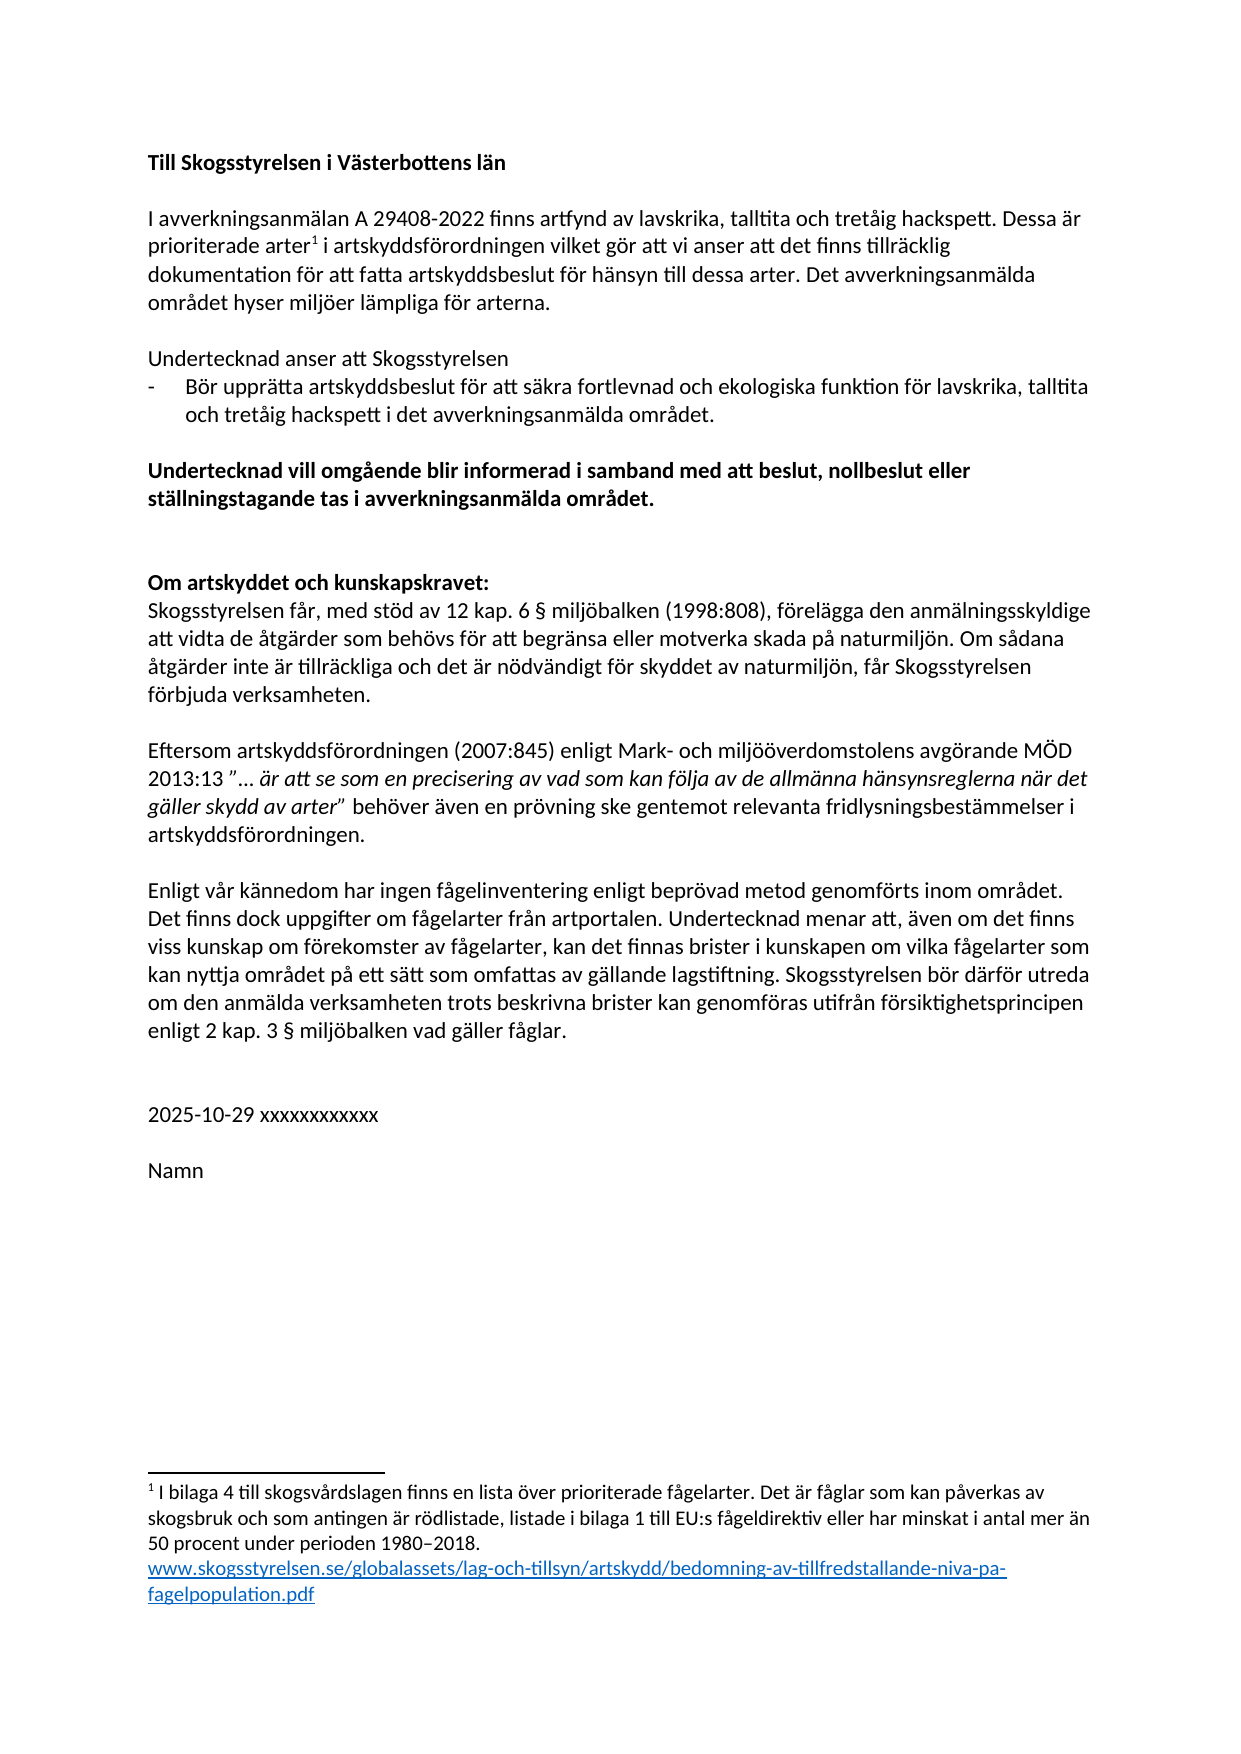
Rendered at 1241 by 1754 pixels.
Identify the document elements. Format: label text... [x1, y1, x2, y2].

text gäller skydd av arter” behöver även en prövning ske gentemot relevanta fridlysningsbestämmelser i artskyddsförordningen. [148, 792, 1093, 848]
text Namn [148, 1156, 1093, 1184]
list Bör upprätta artskyddsbeslut för att säkra fortlevnad och ekologiska funktion för lavskrika, talltita och tretåig hackspett i det avverkningsanmälda området. [148, 372, 1093, 428]
text Undertecknad anser att Skogsstyrelsen [148, 344, 1093, 372]
text Om artskyddet och kunskapskravet: [148, 568, 1093, 596]
text Skogsstyrelsen får, med stöd av 12 kap. 6 § miljöbalken (1998:808), förelägga den anmälningsskyldige att vidta de åtgärder som behövs för att begränsa eller motverka skada på naturmiljön. Om sådana åtgärder inte är tillräckliga och det är nödvändigt för skyddet av naturmiljön, får Skogsstyrelsen förbjuda verksamheten. [148, 596, 1093, 708]
text Eftersom artskyddsförordningen (2007:845) enligt Mark- och miljööverdomstolens avgörande MÖD 2013:13 ”… är att se som en precisering av vad som kan följa av de allmänna hänsynsreglerna när det [148, 736, 1093, 792]
text I avverkningsanmälan A 29408-2022 finns artfynd av lavskrika, talltita och tretåig hackspett. Dessa är prioriterade arter i artskyddsförordningen vilket gör att vi anser att det finns tillräcklig dokumentation för att fatta artskyddsbeslut för hänsyn till dessa arter. Det avverkningsanmälda området hyser miljöer lämpliga för arterna. [148, 204, 1093, 316]
text 2025-10-29 xxxxxxxxxxxx [148, 1100, 1093, 1128]
text Till Skogsstyrelsen i Västerbottens län [148, 148, 1093, 176]
text Enligt vår kännedom har ingen fågelinventering enligt beprövad metod genomförts inom området. Det finns dock uppgifter om fågelarter från artportalen. Undertecknad menar att, även om det finns viss kunskap om förekomster av fågelarter, kan det finnas brister i kunskapen om vilka fågelarter som kan nyttja området på ett sätt som omfattas av gällande lagstiftning. Skogsstyrelsen bör därför utreda om den anmälda verksamheten trots beskrivna brister kan genomföras utifrån försiktighetsprincipen enligt 2 kap. 3 § miljöbalken vad gäller fåglar. [148, 876, 1093, 1044]
text Undertecknad vill omgående blir informerad i samband med att beslut, nollbeslut eller ställningstagande tas i avverkningsanmälda området. [148, 456, 1093, 512]
